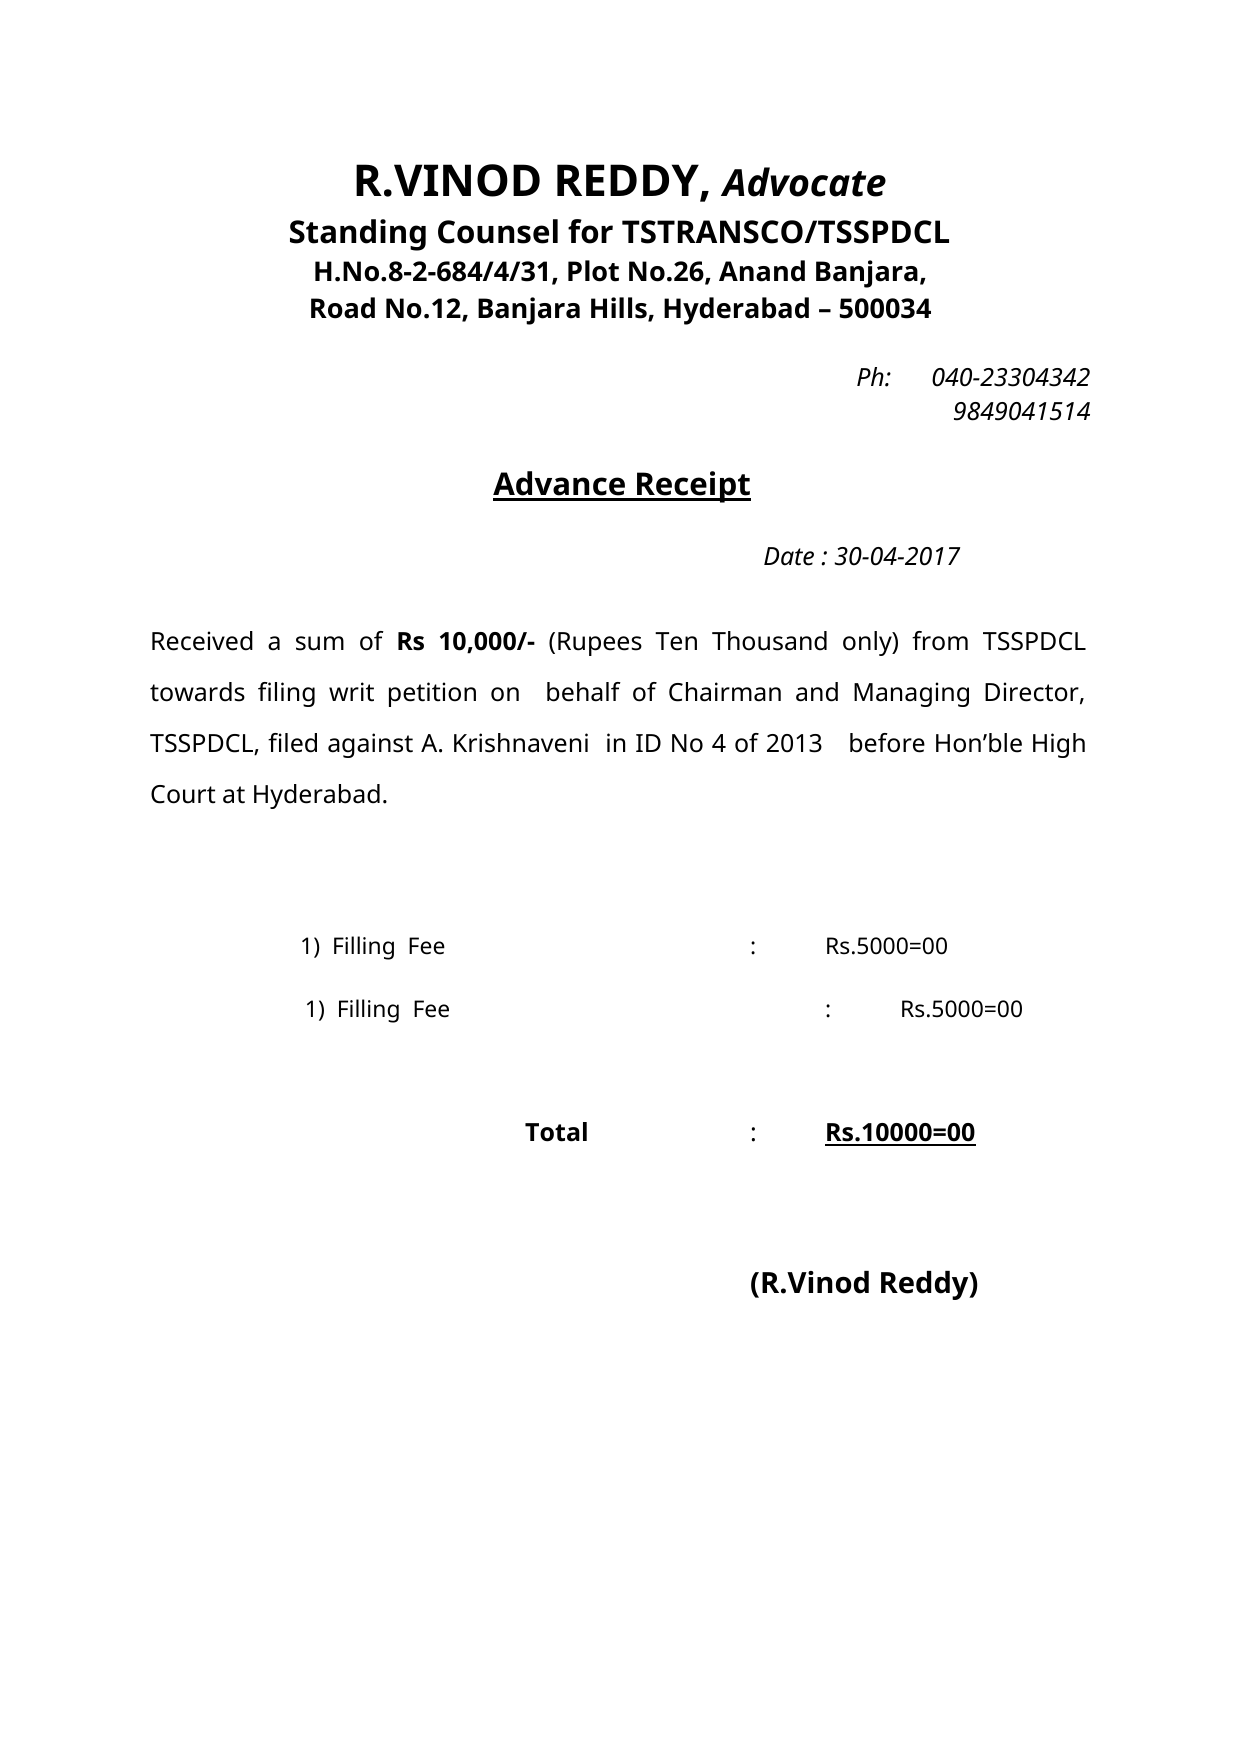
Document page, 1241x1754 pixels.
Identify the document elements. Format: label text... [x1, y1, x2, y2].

text Standing Counsel for TSTRANSCO/TSSPDCL [227, 209, 1012, 252]
text Received a sum of Rs 10,000/- (Rupees Ten Thousand only) from TSSPDCL towards filing writ petition on behalf of Chairman and Managing Director, TSSPDCL, filed against A. Krishnaveni in ID No 4 of 2013 before Hon’ble High Court at Hyderabad. [150, 624, 1087, 811]
text H.No.8-2-684/4/31, Plot No.26, Anand Banjara, [150, 252, 1090, 289]
text (R.Vinod Reddy) [677, 1263, 1094, 1302]
text Road No.12, Banjara Hills, – 500034 [150, 289, 1090, 326]
text Date : 30-04-2017 [227, 539, 1012, 573]
text Advance Receipt [150, 462, 1094, 505]
text 1) Filling Fee : Rs.5000=00 [150, 930, 1094, 961]
text 1) Filling Fee : Rs.5000=00 [150, 993, 1094, 1024]
text Ph: 040-23304342 [150, 360, 1090, 394]
text 9849041514 [150, 394, 1090, 428]
text R.VINOD REDDY, Advocate [227, 150, 1012, 209]
text Total : Rs.10000=00 [150, 1115, 1094, 1149]
